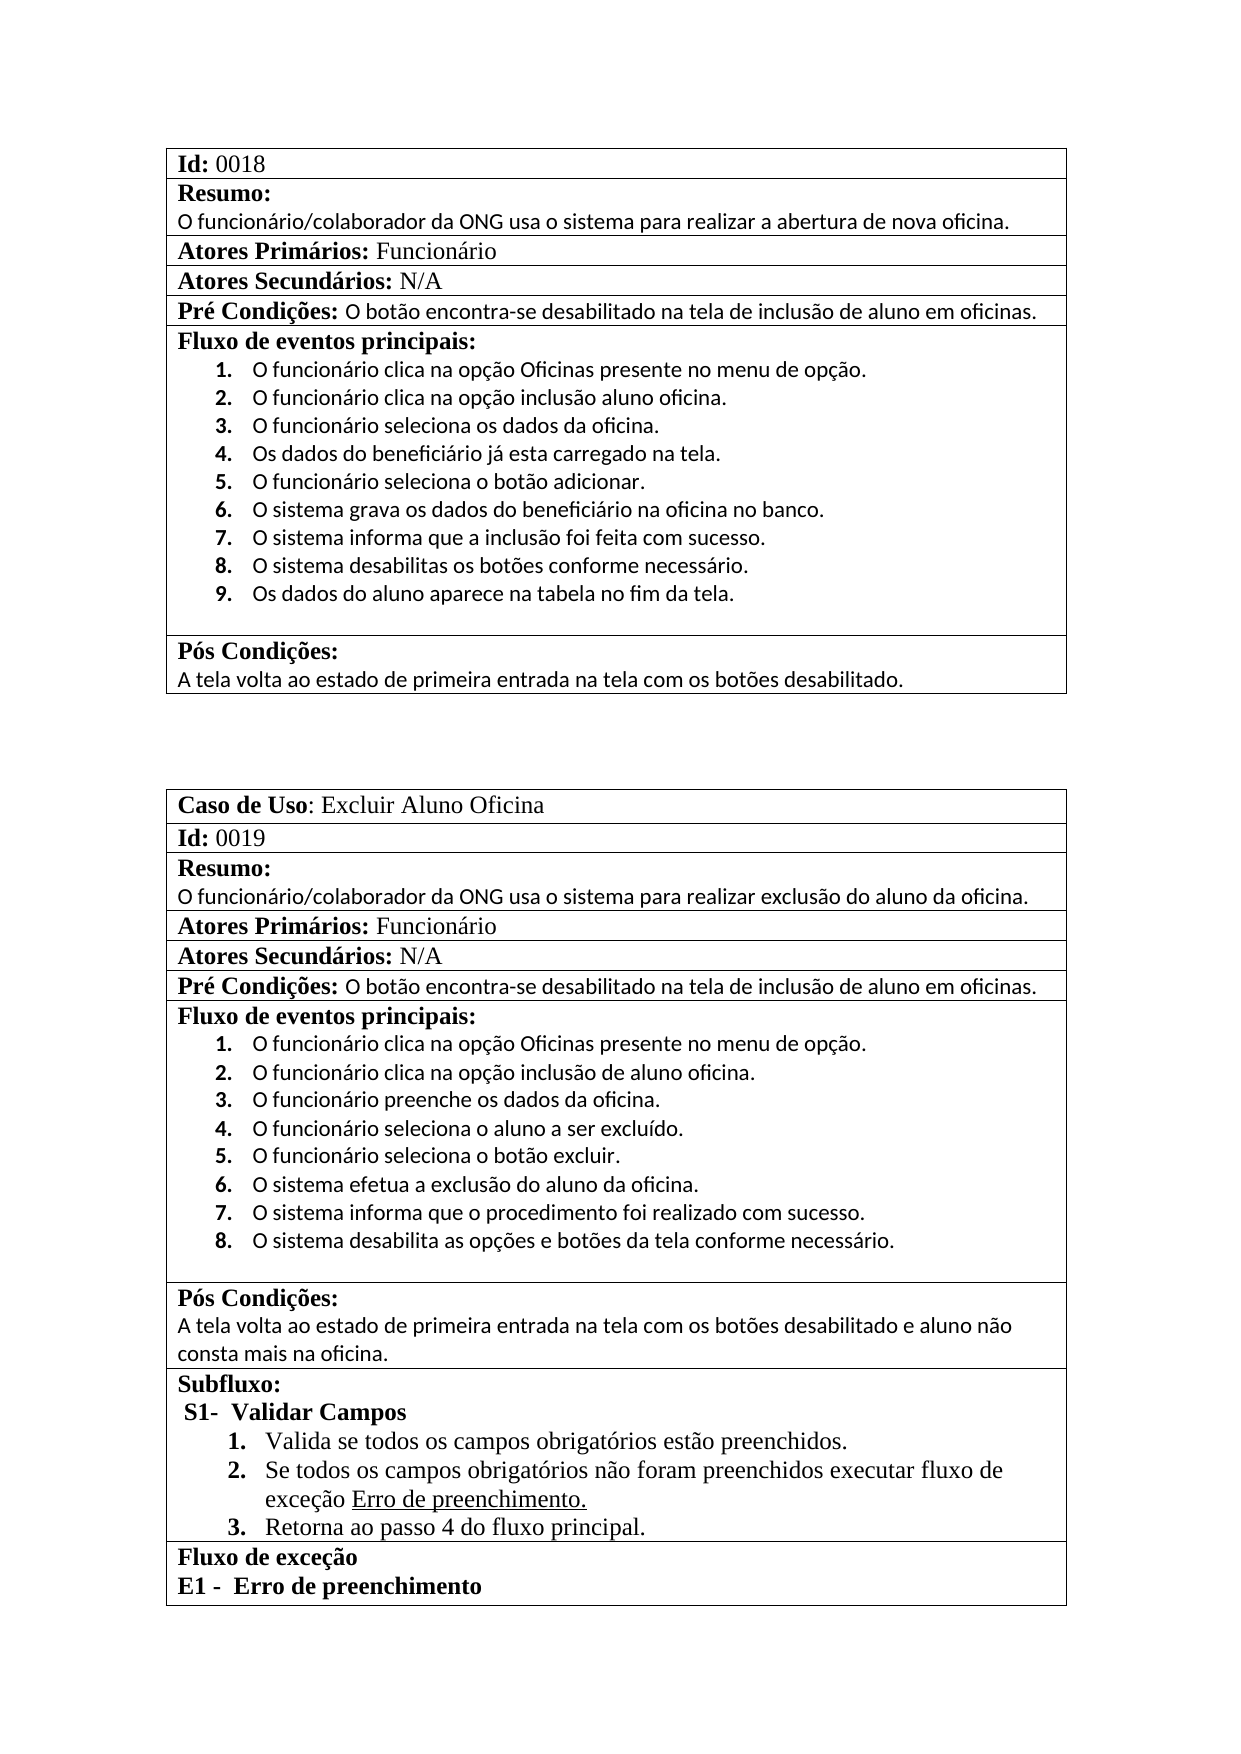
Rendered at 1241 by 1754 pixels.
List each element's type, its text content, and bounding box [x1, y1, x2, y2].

table_cell Pós Condições: A tela volta ao estado de primeira entrada na tela com os botões desabilitado. [167, 636, 1066, 693]
table_cell Id: 0019 [167, 824, 1066, 852]
table_cell Pré Condições: O botão encontra-se desabilitado na tela de inclusão de aluno em oficinas. [167, 971, 1066, 1000]
table_cell Pós Condições: A tela volta ao estado de primeira entrada na tela com os botões desabilitado e aluno não consta mais na oficina. [167, 1283, 1066, 1368]
table_cell Atores Primários: Funcionário [167, 236, 1066, 265]
table_cell Fluxo de eventos principais: O funcionário clica na opção Oficinas presente no menu de opção. O funcionário clica na opção inclusão de aluno oficina. O funcionário preenche os dados da oficina. O funcionário seleciona o aluno a ser excluído. O funcionário seleciona o botão excluir. O sistema efetua a exclusão do aluno da oficina. O sistema informa que o procedimento foi realizado com sucesso. O sistema desabilita as opções e botões da tela conforme necessário. [167, 1001, 1066, 1282]
table_cell Resumo: O funcionário/colaborador da ONG usa o sistema para realizar a abertura de nova oficina. [167, 179, 1066, 235]
table_cell Resumo: O funcionário/colaborador da ONG usa o sistema para realizar exclusão do aluno da oficina. [167, 853, 1066, 910]
table_cell Id: 0018 [167, 149, 1066, 177]
table_header Caso de Uso: Excluir Aluno Oficina [167, 790, 1066, 822]
table_cell Subfluxo: S1- Validar Campos Valida se todos os campos obrigatórios estão preenchidos. Se todos os campos obrigatórios não foram preenchidos executar fluxo de exceção Erro de preenchimento. Retorna ao passo 4 do fluxo principal. [167, 1369, 1066, 1541]
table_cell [167, 1542, 1066, 1605]
table_cell Atores Primários: Funcionário [167, 911, 1066, 940]
table_cell Atores Secundários: N/A [167, 941, 1066, 970]
table_cell Pré Condições: O botão encontra-se desabilitado na tela de inclusão de aluno em oficinas. [167, 296, 1066, 325]
table_cell Atores Secundários: N/A [167, 266, 1066, 295]
table_cell Fluxo de eventos principais: O funcionário clica na opção Oficinas presente no menu de opção. O funcionário clica na opção inclusão aluno oficina. O funcionário seleciona os dados da oficina. Os dados do beneficiário já esta carregado na tela. O funcionário seleciona o botão adicionar. O sistema grava os dados do beneficiário na oficina no banco. O sistema informa que a inclusão foi feita com sucesso. O sistema desabilitas os botões conforme necessário. Os dados do aluno aparece na tabela no fim da tela. [167, 326, 1066, 635]
